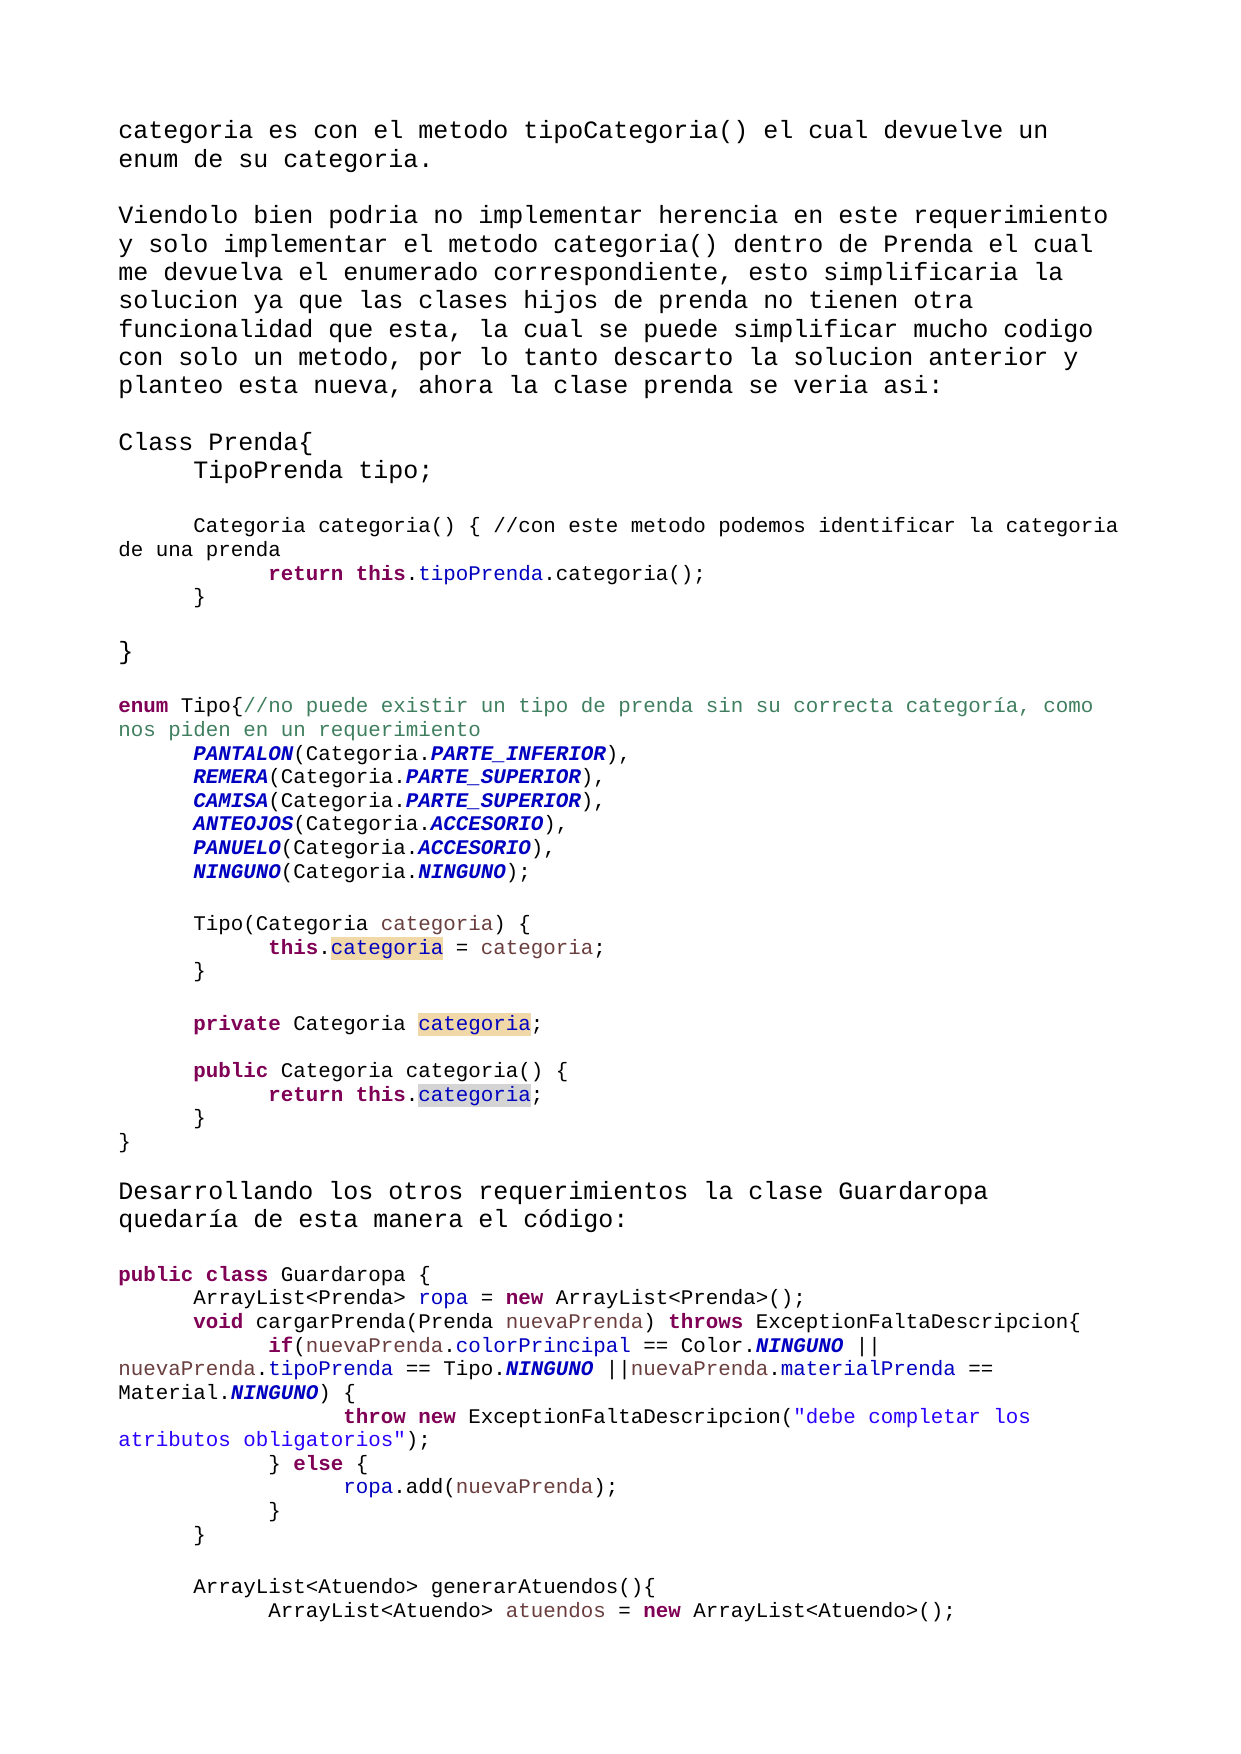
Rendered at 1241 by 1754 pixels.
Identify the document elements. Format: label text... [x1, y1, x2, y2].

text Class Prenda{ [118, 430, 1122, 458]
text Tipo(Categoria categoria) { [118, 913, 1122, 937]
text private Categoria categoria; [118, 1013, 418, 1036]
text return this.categoria; [118, 1084, 418, 1107]
text ANTEOJOS(Categoria.ACCESORIO), [118, 813, 1122, 837]
text } [118, 586, 1122, 610]
text PANTALON(Categoria.PARTE_INFERIOR), [118, 742, 1122, 766]
text enum Tipo{//no puede existir un tipo de prenda sin su correcta categoría, como nos piden en un requerimiento [118, 695, 1122, 742]
text } [118, 1107, 1122, 1131]
text ArrayList<Atuendo> atuendos = new ArrayList<Atuendo>(); [118, 1600, 1122, 1623]
text TipoPrenda tipo; [118, 458, 1122, 486]
text public class Guardaropa { [118, 1264, 1122, 1287]
text private Categoria categoria; [531, 1013, 1122, 1036]
text NINGUNO(Categoria.NINGUNO); [118, 861, 1122, 884]
text return this.categoria; [531, 1084, 1122, 1107]
text } [118, 638, 1122, 667]
text void cargarPrenda(Prenda nuevaPrenda) throws ExceptionFaltaDescripcion{ [118, 1311, 1122, 1335]
text return this.tipoPrenda.categoria(); [118, 562, 1122, 586]
text this.categoria = categoria; [118, 937, 331, 960]
text this.categoria = categoria; [443, 937, 1122, 960]
text CAMISA(Categoria.PARTE_SUPERIOR), [118, 790, 1122, 813]
text } [118, 1500, 1122, 1524]
text Categoria categoria() { //con este metodo podemos identificar la categoria de una prenda [118, 515, 1122, 562]
text Viendolo bien podria no implementar herencia en este requerimiento y solo implementar el metodo categoria() dentro de Prenda el cual me devuelva el enumerado correspondiente, esto simplificaria la solucion ya que las clases hijos de prenda no tienen otra funcionalidad que esta, la cual se puede simplificar mucho codigo con solo un metodo, por lo tanto descarto la solucion anterior y planteo esta nueva, ahora la clase prenda se veria asi: [118, 203, 1122, 401]
text } else { [118, 1453, 1122, 1477]
text ropa.add(nuevaPrenda); [118, 1477, 1122, 1500]
text } [118, 960, 1122, 984]
text Desarrollando los otros requerimientos la clase Guardaropa quedaría de esta manera el código: [118, 1179, 1122, 1235]
text } [118, 1524, 1122, 1547]
text if(nuevaPrenda.colorPrincipal == Color.NINGUNO || nuevaPrenda.tipoPrenda == Tipo.NINGUNO ||nuevaPrenda.materialPrenda == Material.NINGUNO) { [118, 1335, 1122, 1406]
text } [118, 1131, 1122, 1155]
text throw new ExceptionFaltaDescripcion("debe completar los atributos obligatorios"); [118, 1406, 1122, 1453]
text ArrayList<Prenda> ropa = new ArrayList<Prenda>(); [118, 1287, 1122, 1311]
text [118, 118, 1122, 175]
text public Categoria categoria() { [118, 1060, 1122, 1084]
text REMERA(Categoria.PARTE_SUPERIOR), [118, 766, 1122, 790]
text PANUELO(Categoria.ACCESORIO), [118, 837, 1122, 861]
text ArrayList<Atuendo> generarAtuendos(){ [118, 1576, 1122, 1600]
